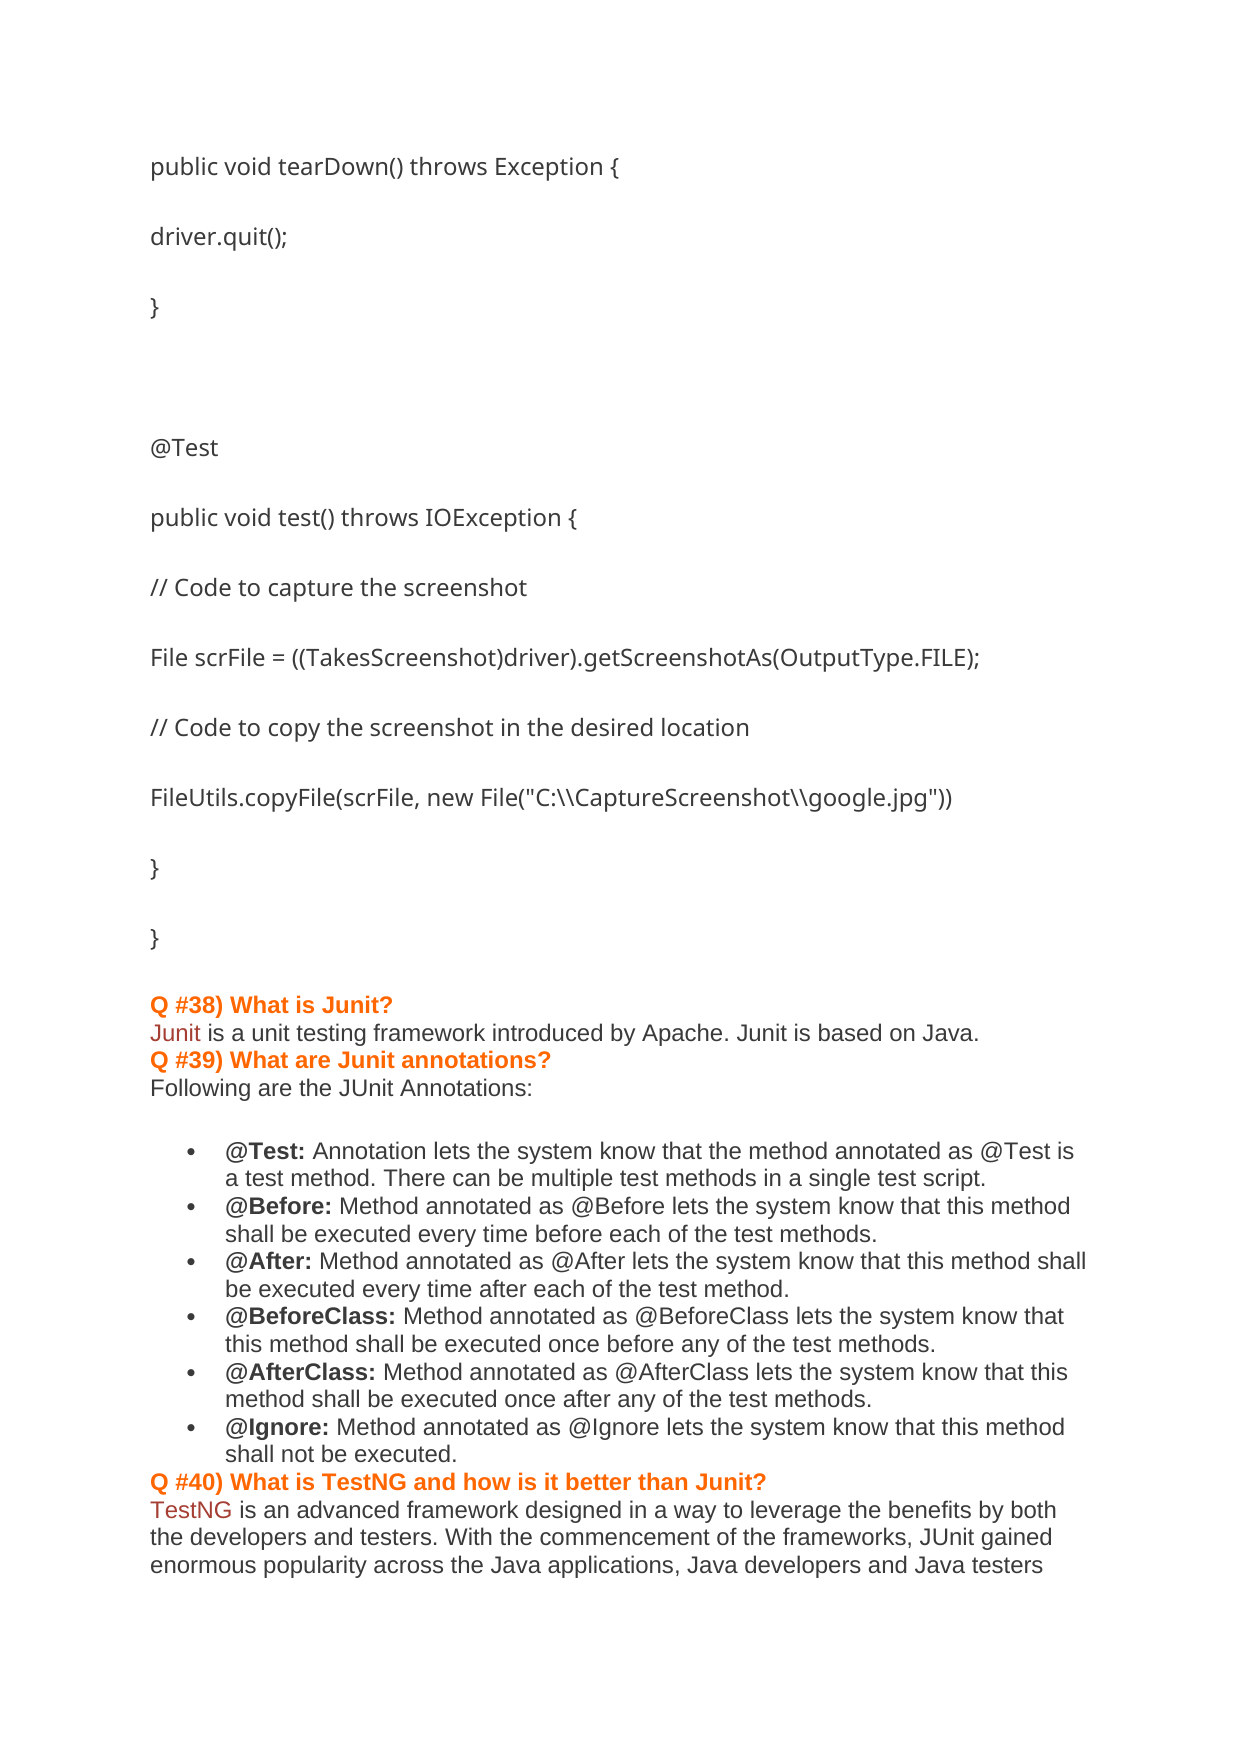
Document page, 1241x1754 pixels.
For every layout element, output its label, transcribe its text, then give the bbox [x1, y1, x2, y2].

text File scrFile = ((TakesScreenshot)driver).getScreenshotAs(OutputType.FILE); [150, 641, 1090, 673]
text // Code to copy the screenshot in the desired location [150, 711, 1090, 743]
text driver.quit(); [150, 220, 1090, 253]
text Q #40) What is TestNG and how is it better than Junit? [150, 1468, 1090, 1496]
text @Test [150, 430, 1090, 463]
text public void tearDown() throws Exception { [150, 150, 1090, 183]
list @Test: Annotation lets the system know that the method annotated as @Test is a test method. There can be multiple test methods in a single test script. [187, 1137, 1090, 1192]
text // Code to capture the screenshot [150, 571, 1090, 603]
text Following are the JUnit Annotations: [150, 1074, 1090, 1102]
list @Ignore: Method annotated as @Ignore lets the system know that this method shall not be executed. [187, 1413, 1090, 1468]
list @Before: Method annotated as @Before lets the system know that this method shall be executed every time before each of the test methods. [187, 1192, 1090, 1247]
text } [150, 851, 1090, 884]
text public void test() throws IOException { [150, 501, 1090, 533]
text FileUtils.copyFile(scrFile, new File("C:\\CaptureScreenshot\\google.jpg")) [150, 781, 1090, 813]
text } [150, 921, 1090, 954]
text } [150, 290, 1090, 323]
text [150, 1496, 1090, 1578]
text Q #38) What is Junit? [150, 991, 1090, 1019]
list @BeforeClass: Method annotated as @BeforeClass lets the system know that this method shall be executed once before any of the test methods. [187, 1302, 1090, 1357]
list @After: Method annotated as @After lets the system know that this method shall be executed every time after each of the test method. [187, 1247, 1090, 1302]
list @AfterClass: Method annotated as @AfterClass lets the system know that this method shall be executed once after any of the test methods. [187, 1357, 1090, 1413]
text Junit is a unit testing framework introduced by Apache. Junit is based on Java. [150, 1019, 1090, 1046]
text Q #39) What are Junit annotations? [150, 1046, 1090, 1074]
